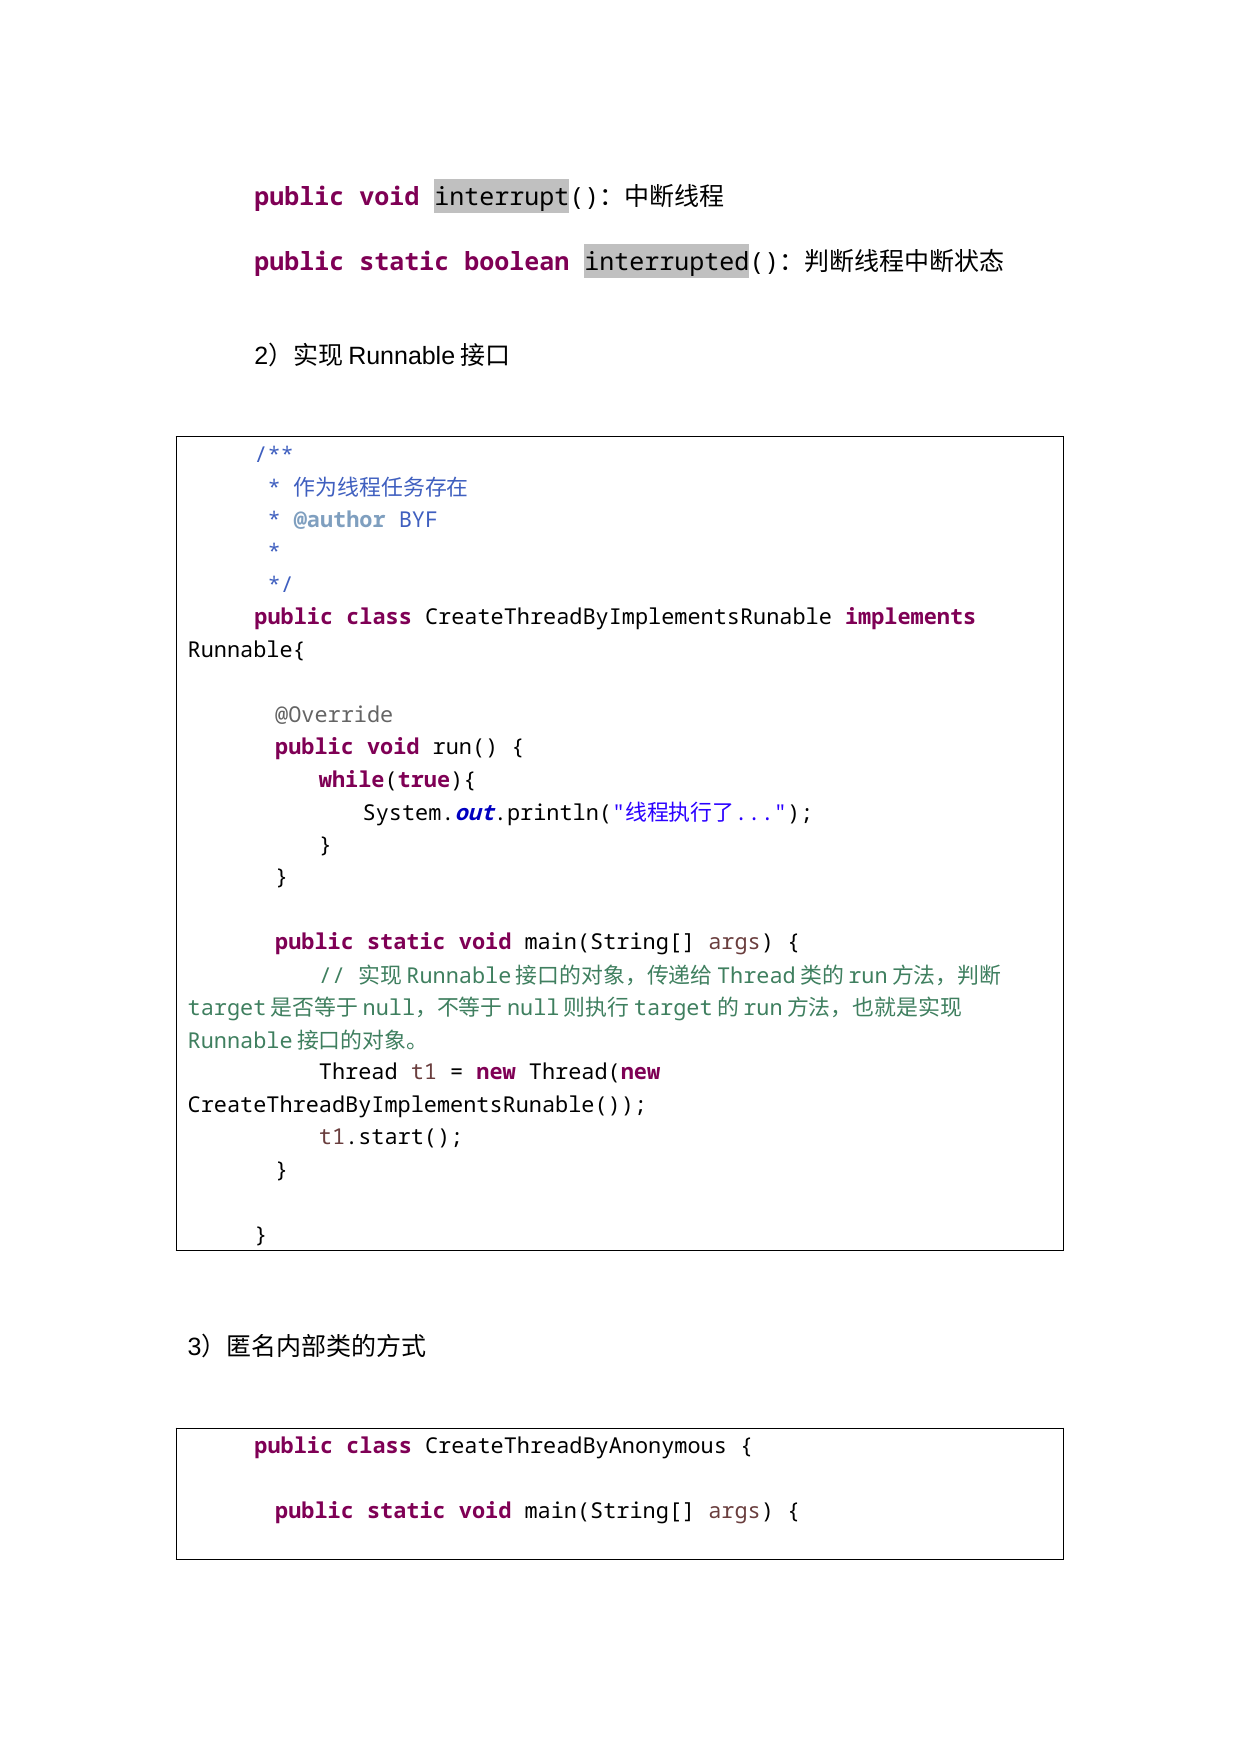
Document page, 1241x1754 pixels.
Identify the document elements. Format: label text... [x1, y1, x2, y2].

text public void interrupt()：中断线程 [187, 162, 1053, 227]
table_header /** * 作为线程任务存在 * @author BYF * */ public class CreateThreadByImplementsRunable implements Runnable{ @Override public void run() { while(true){ System.out.println("线程执行了..."); } } public static void main(String[] args) { // 实现Runnable接口的对象，传递给Thread类的run方法，判断target是否等于null，不等于null则执行target的run方法，也就是实现Runnable接口的对象。 Thread t1 = new Thread(new CreateThreadByImplementsRunable()); t1.start(); } } [177, 437, 1063, 1250]
subtitle 3）匿名内部类的方式 [187, 1312, 1053, 1377]
subtitle 2）实现Runnable接口 [187, 321, 1053, 386]
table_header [177, 1429, 1063, 1559]
text public static boolean interrupted()：判断线程中断状态 [187, 227, 1053, 292]
